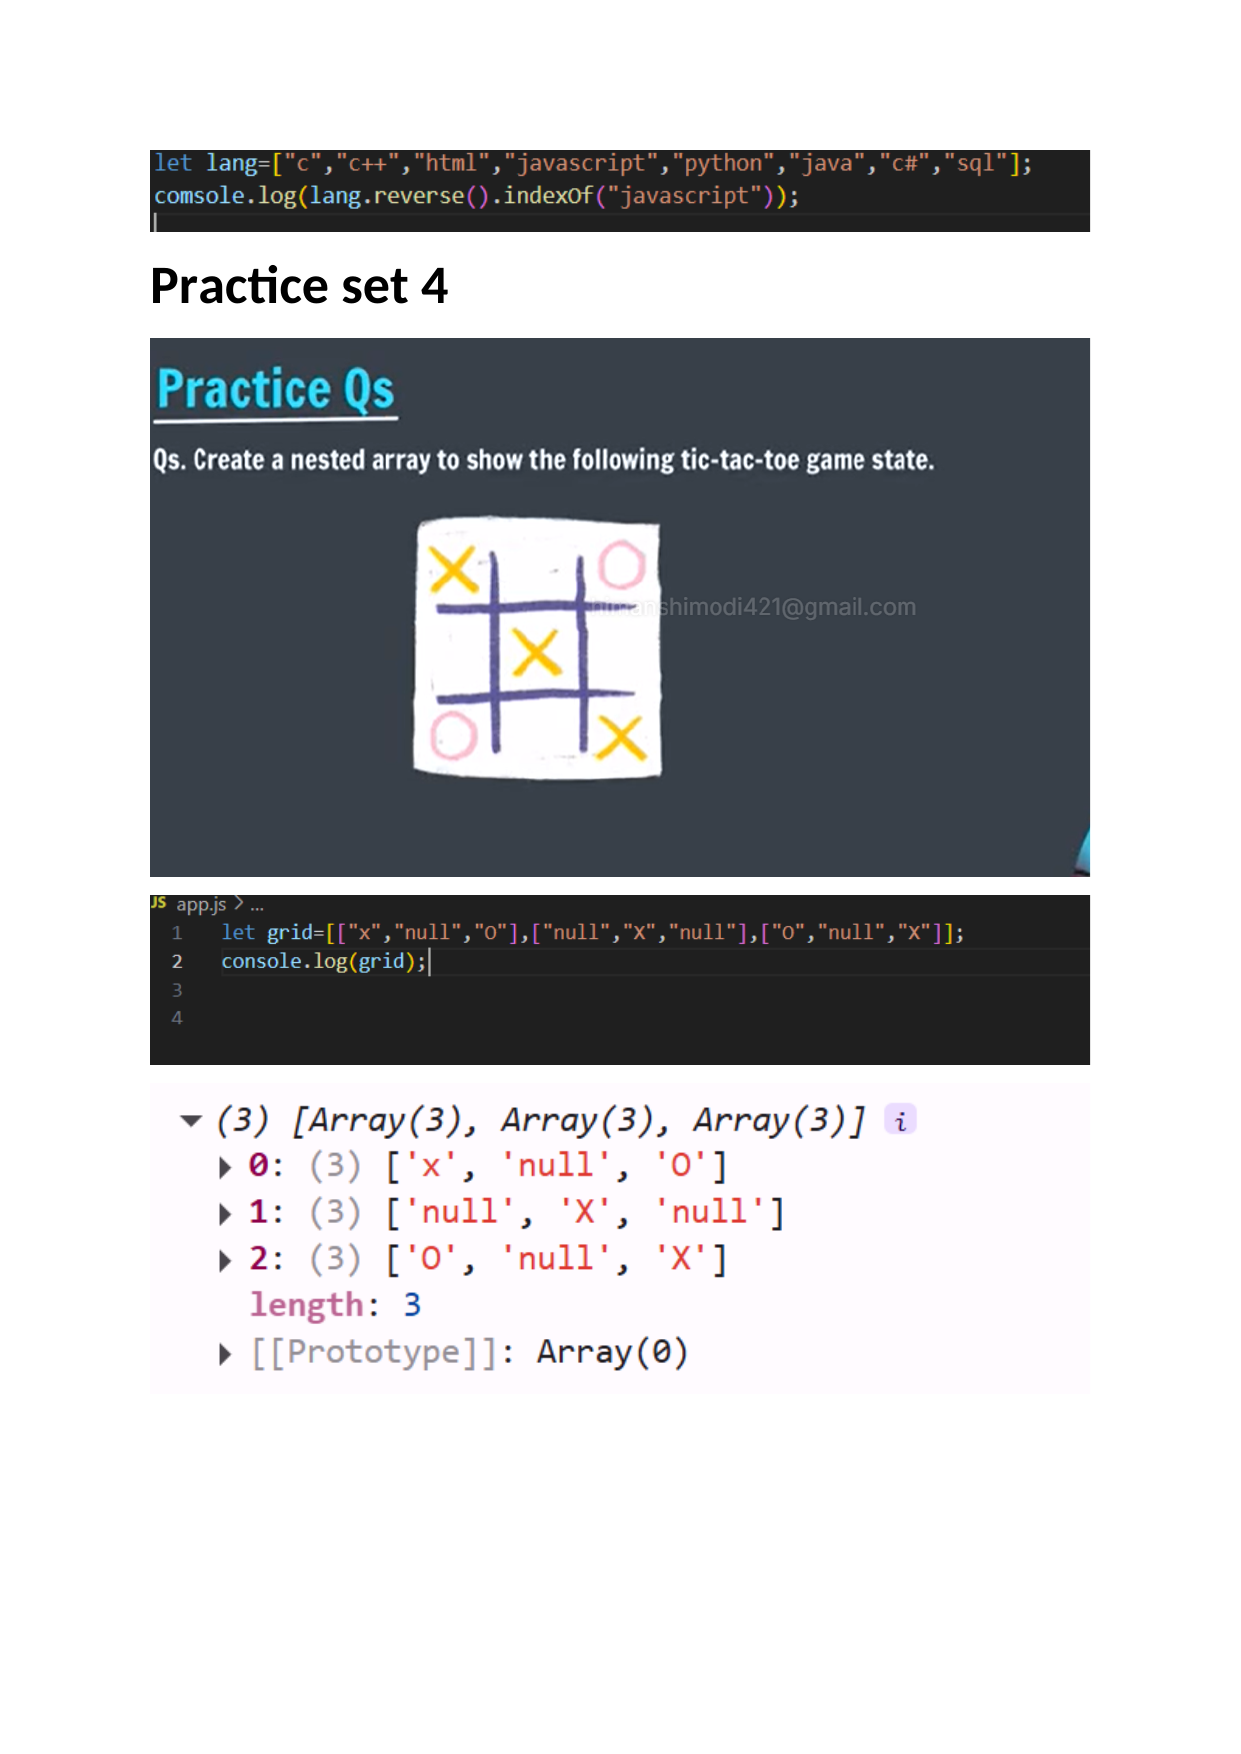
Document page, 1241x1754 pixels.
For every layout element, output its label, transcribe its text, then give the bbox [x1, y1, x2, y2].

text Practice set 4 [150, 251, 1090, 317]
picture [150, 1083, 1091, 1394]
picture [150, 338, 1091, 877]
picture [150, 150, 1091, 232]
picture [150, 895, 1091, 1065]
